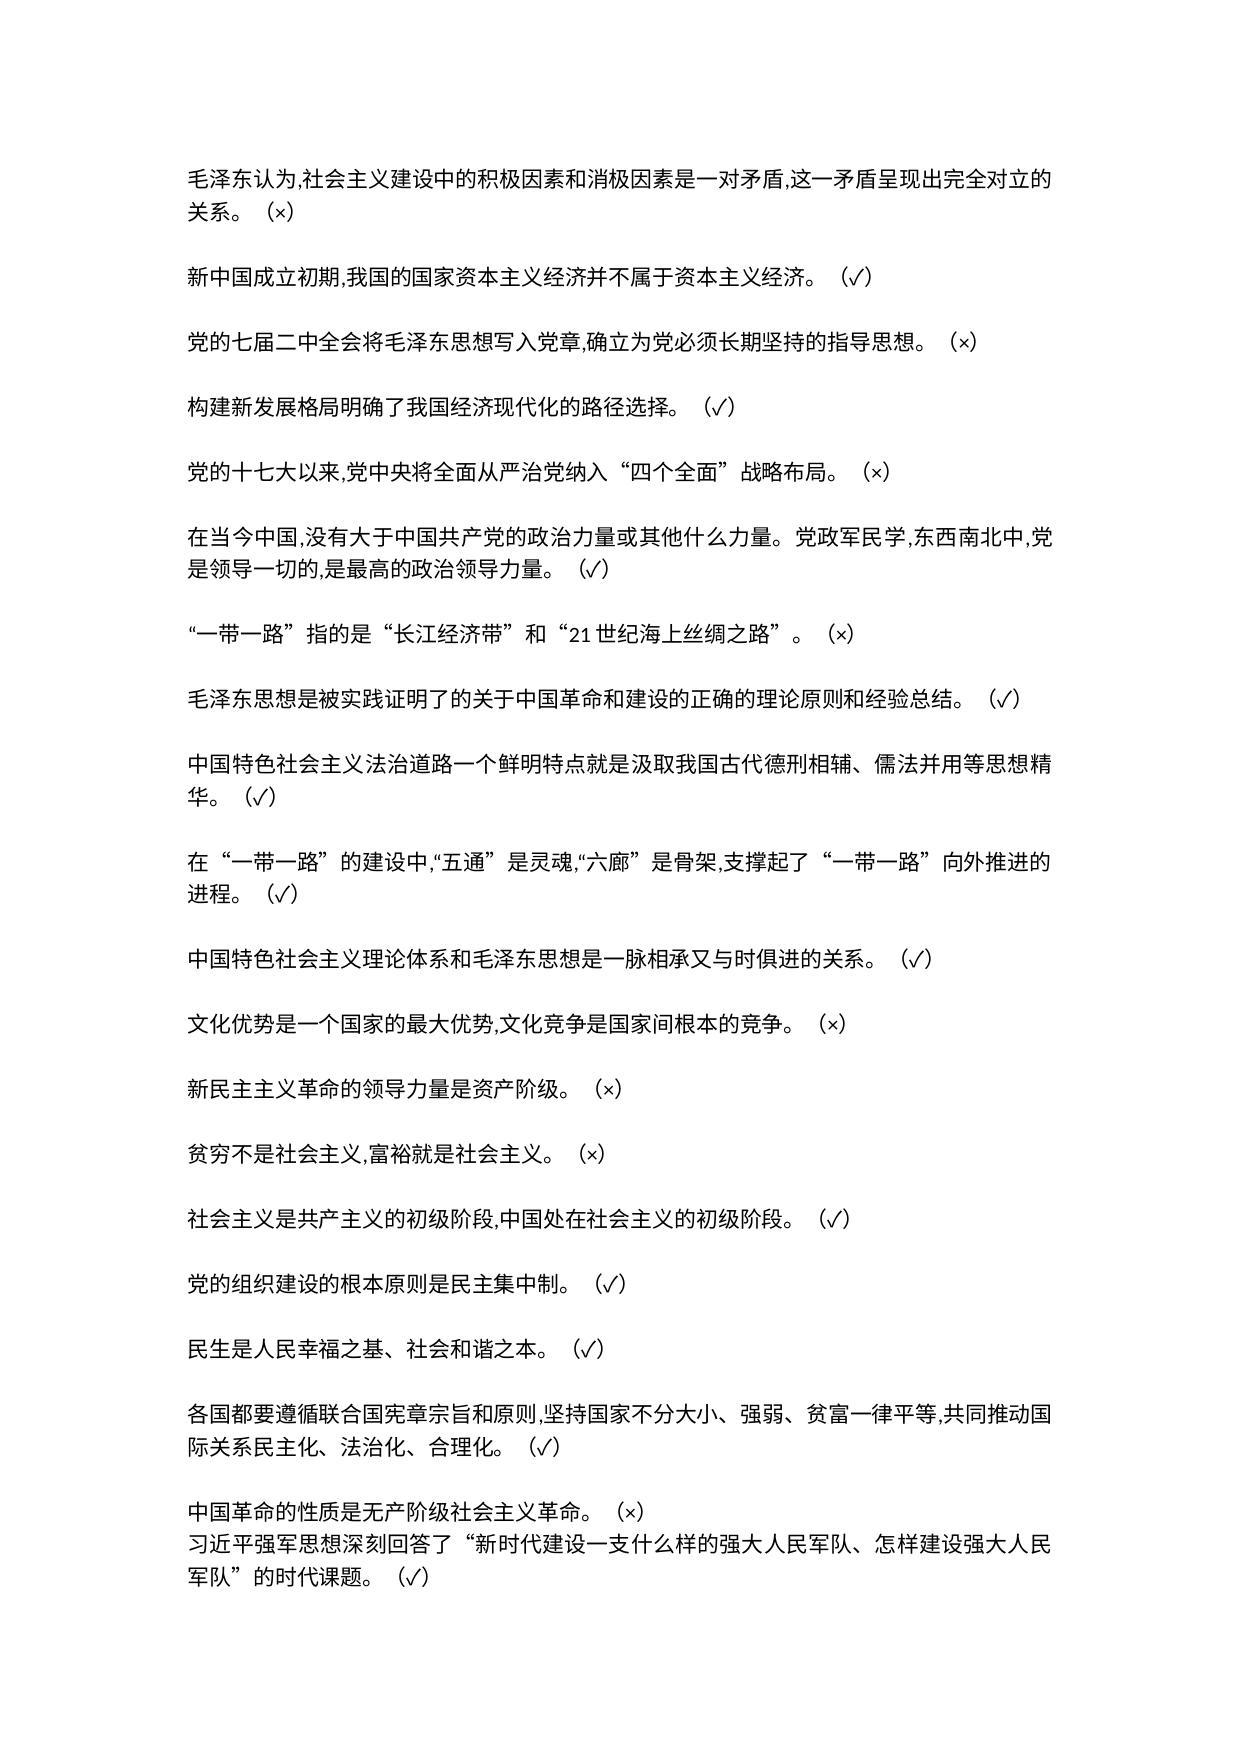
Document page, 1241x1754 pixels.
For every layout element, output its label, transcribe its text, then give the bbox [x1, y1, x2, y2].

text “一带一路”指的是“长江经济带”和“21世纪海上丝绸之路”。（×） [187, 617, 1053, 649]
text 习近平强军思想深刻回答了“新时代建设一支什么样的强大人民军队、怎样建设强大人民军队”的时代课题。（✓） [187, 1527, 1053, 1592]
text 毛泽东认为,社会主义建设中的积极因素和消极因素是一对矛盾,这一矛盾呈现出完全对立的关系。（×） [187, 162, 1053, 227]
text 毛泽东思想是被实践证明了的关于中国革命和建设的正确的理论原则和经验总结。（✓） [187, 682, 1053, 714]
text 新民主主义革命的领导力量是资产阶级。（×） [187, 1072, 1053, 1104]
text 新中国成立初期,我国的国家资本主义经济并不属于资本主义经济。（✓） [187, 259, 1053, 292]
text 贫穷不是社会主义,富裕就是社会主义。（×） [187, 1137, 1053, 1169]
text 中国特色社会主义理论体系和毛泽东思想是一脉相承又与时俱进的关系。（✓） [187, 942, 1053, 974]
text 在当今中国,没有大于中国共产党的政治力量或其他什么力量。党政军民学,东西南北中,党是领导一切的,是最高的政治领导力量。（✓） [187, 519, 1053, 584]
text 民生是人民幸福之基、社会和谐之本。（✓） [187, 1332, 1053, 1364]
text 在“一带一路”的建设中,“五通”是灵魂,“六廊”是骨架,支撑起了“一带一路”向外推进的进程。（✓） [187, 844, 1053, 909]
text 中国特色社会主义法治道路一个鲜明特点就是汲取我国古代德刑相辅、儒法并用等思想精华。（✓） [187, 747, 1053, 812]
text 构建新发展格局明确了我国经济现代化的路径选择。（✓） [187, 389, 1053, 422]
text 各国都要遵循联合国宪章宗旨和原则,坚持国家不分大小、强弱、贫富一律平等,共同推动国际关系民主化、法治化、合理化。（✓） [187, 1397, 1053, 1462]
text 文化优势是一个国家的最大优势,文化竞争是国家间根本的竞争。（×） [187, 1007, 1053, 1039]
text 党的组织建设的根本原则是民主集中制。（✓） [187, 1267, 1053, 1299]
text 党的七届二中全会将毛泽东思想写入党章,确立为党必须长期坚持的指导思想。（×） [187, 324, 1053, 357]
text 中国革命的性质是无产阶级社会主义革命。（×） [187, 1494, 1053, 1527]
text 社会主义是共产主义的初级阶段,中国处在社会主义的初级阶段。（✓） [187, 1202, 1053, 1234]
text 党的十七大以来,党中央将全面从严治党纳入“四个全面”战略布局。（×） [187, 454, 1053, 487]
